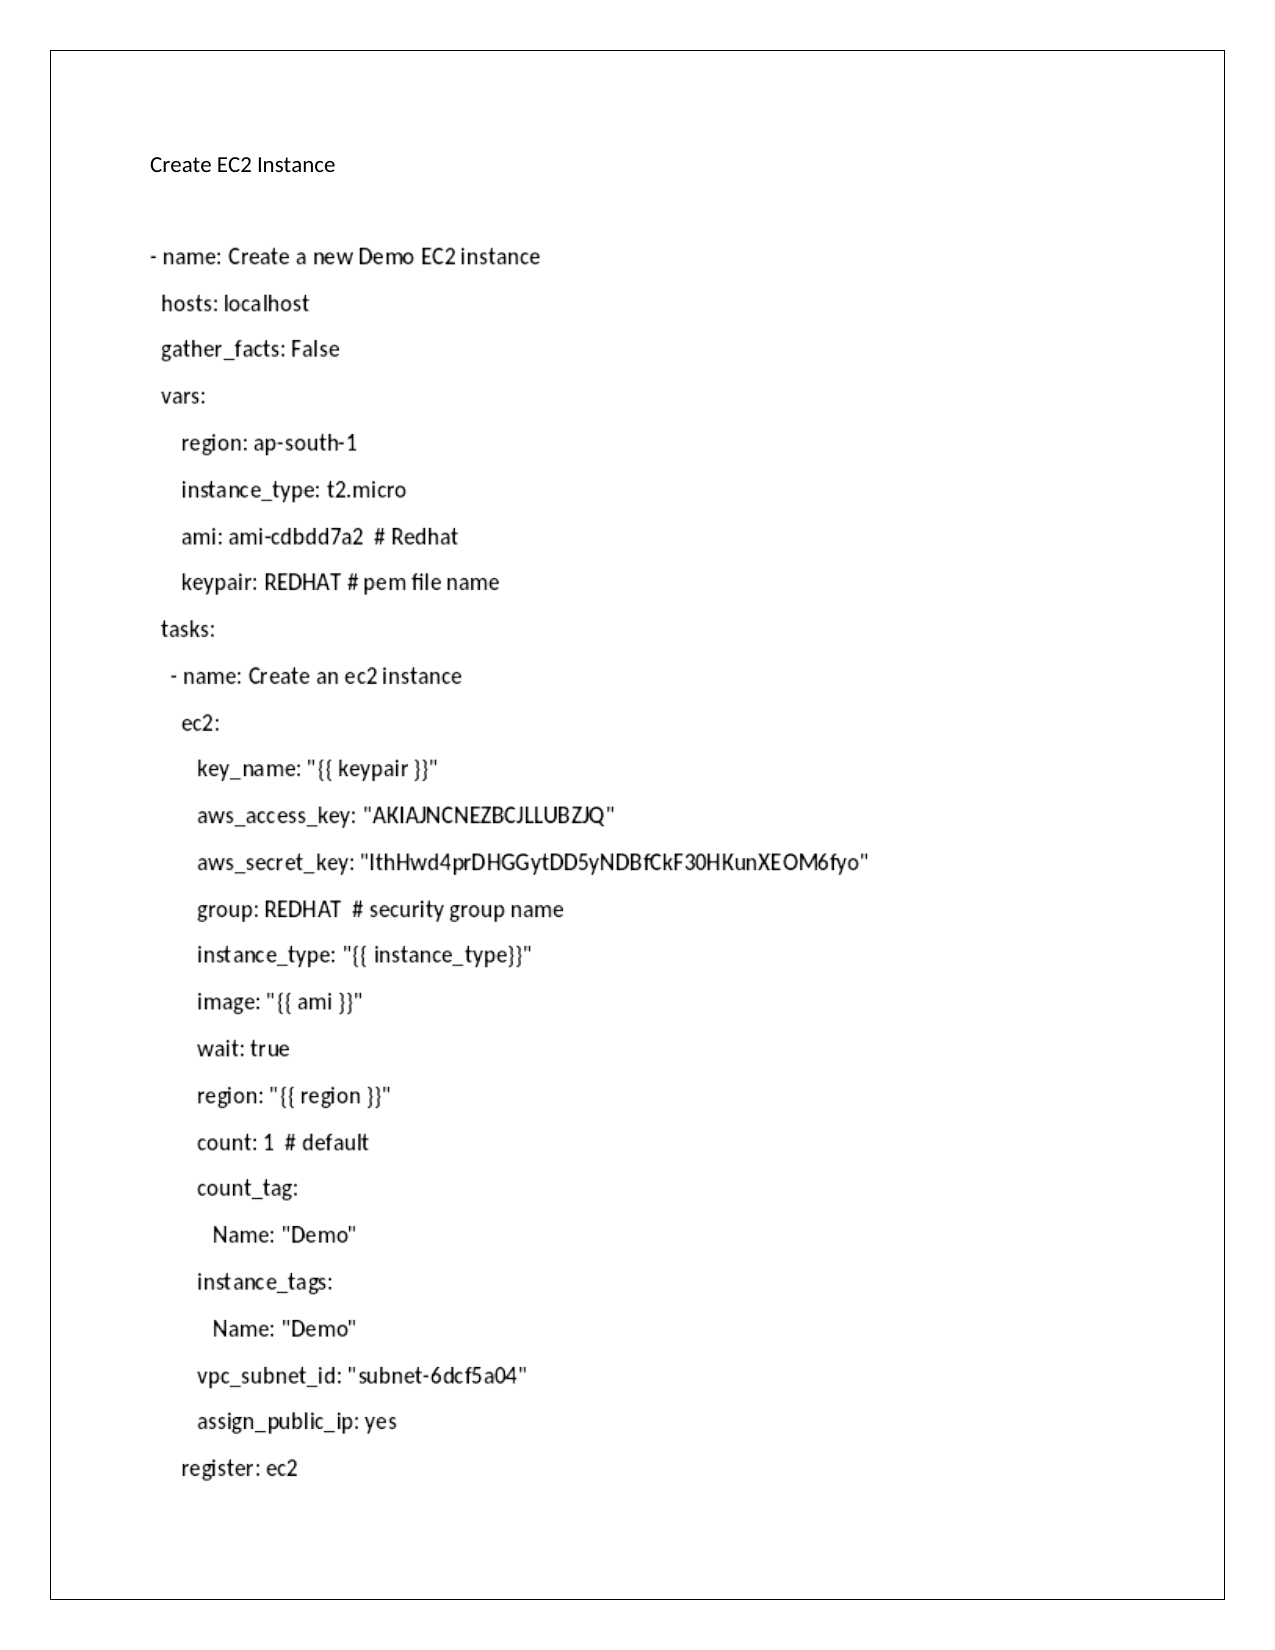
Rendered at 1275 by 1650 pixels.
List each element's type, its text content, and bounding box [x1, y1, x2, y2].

text Create EC2 Instance [150, 150, 1125, 178]
